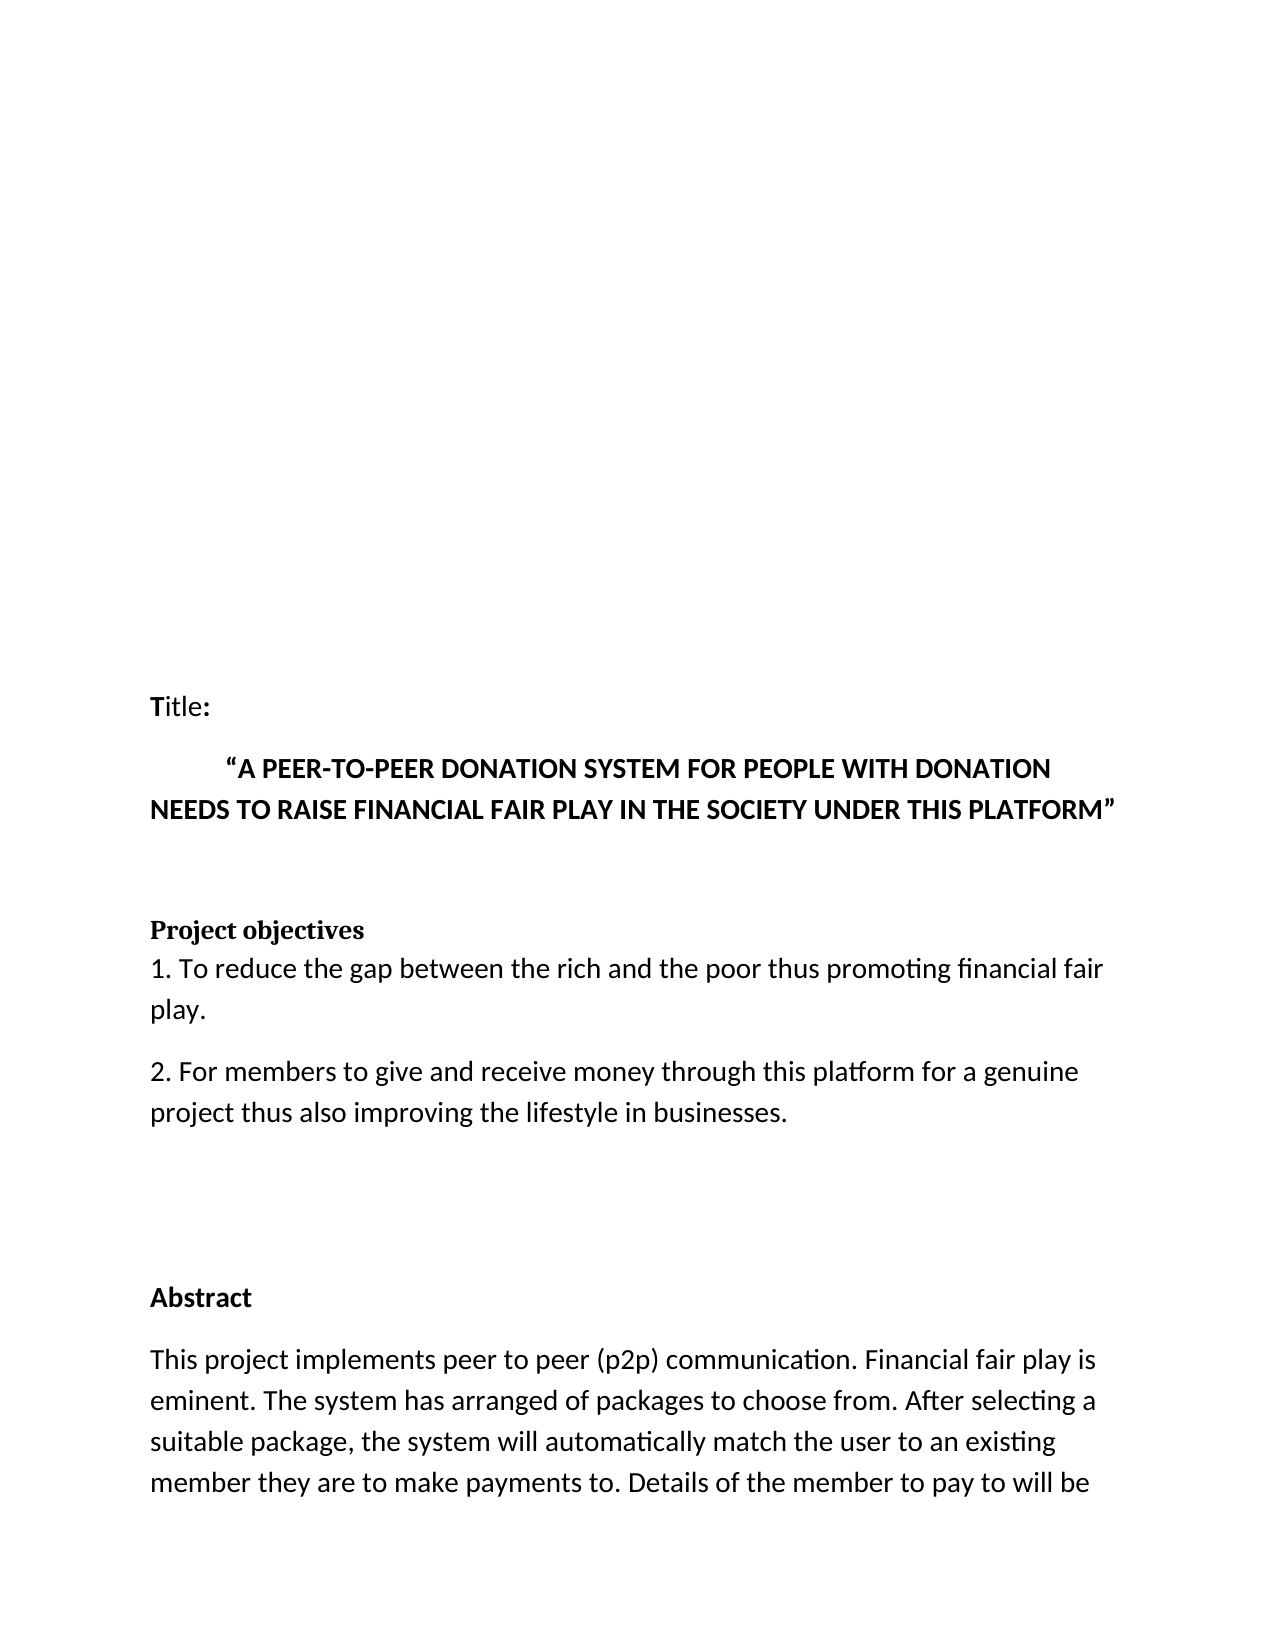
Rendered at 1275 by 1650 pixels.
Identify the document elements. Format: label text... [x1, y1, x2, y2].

subtitle Project objectives [150, 915, 1125, 946]
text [150, 1341, 1125, 1500]
text Abstract [150, 1279, 1125, 1315]
text Title: [150, 688, 1125, 724]
text 1. To reduce the gap between the rich and the poor thus promoting financial fair play. [150, 951, 1125, 1027]
text “A PEER-TO-PEER DONATION SYSTEM FOR PEOPLE WITH DONATION NEEDS TO RAISE FINANCIAL FAIR PLAY IN THE SOCIETY UNDER THIS PLATFORM” [150, 750, 1125, 827]
text 2. For members to give and receive money through this platform for a genuine project thus also improving the lifestyle in businesses. [150, 1053, 1125, 1130]
